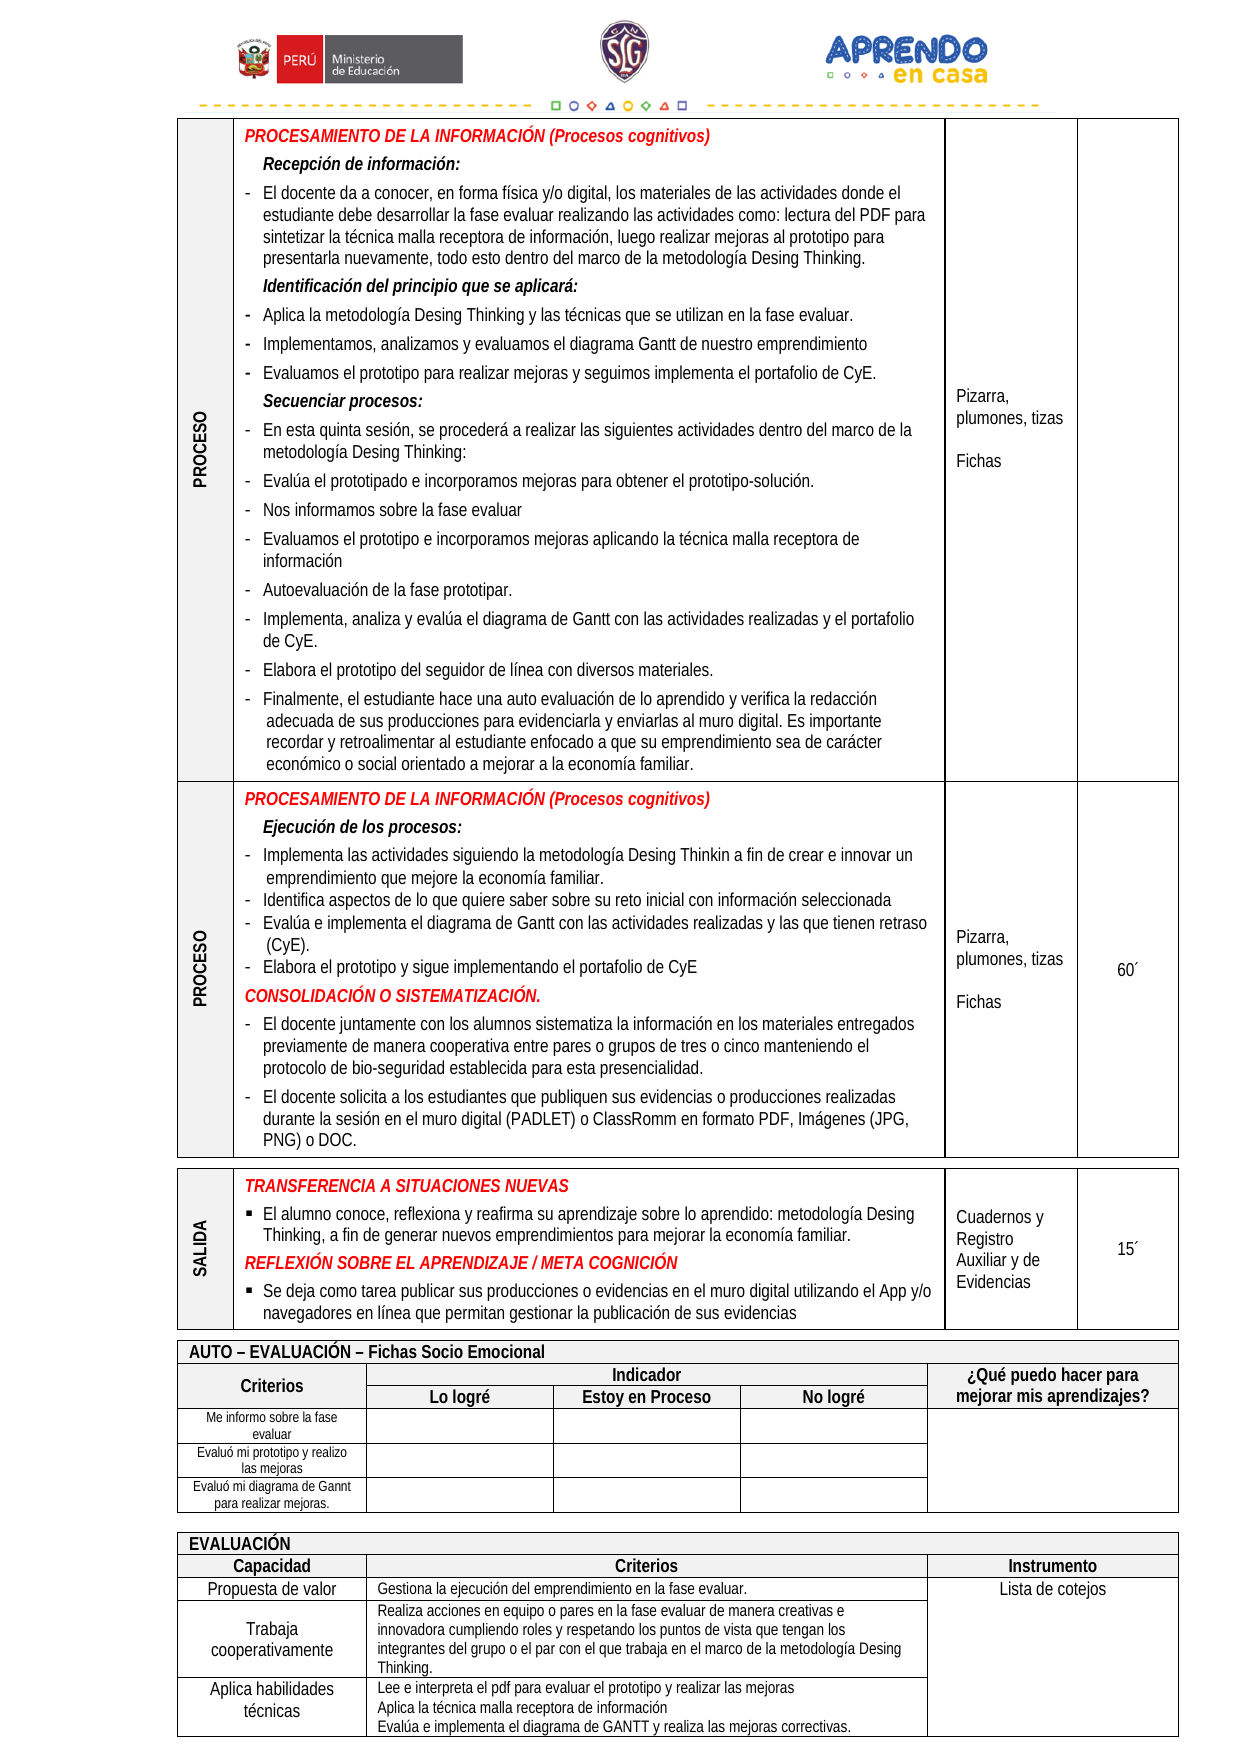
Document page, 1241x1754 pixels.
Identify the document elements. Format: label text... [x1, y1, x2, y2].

table_cell 60´ [1078, 782, 1178, 1157]
table_header Cuadernos y Registro Auxiliar y de Evidencias [946, 1169, 1077, 1329]
table_cell [367, 1409, 553, 1442]
table_cell PROCESO [178, 782, 233, 1157]
table_cell Criterios [367, 1555, 927, 1577]
table_cell Realiza acciones en equipo o pares en la fase evaluar de manera creativas e innovadora cumpliendo roles y respetando los puntos de vista que tengan los integrantes del grupo o el par con el que trabaja en el marco de la metodología Desing Thinking. [367, 1601, 927, 1677]
table_cell Gestiona la ejecución del emprendimiento en la fase evaluar. [367, 1578, 927, 1599]
table_cell Lo logré [367, 1386, 553, 1408]
table_cell Evaluó mi prototipo y realizo las mejoras [178, 1444, 366, 1477]
table_cell Evaluó mi diagrama de Gannt para realizar mejoras. [178, 1478, 366, 1512]
table_cell Instrumento [928, 1555, 1178, 1577]
table_cell Lista de cotejos [928, 1578, 1178, 1736]
table_cell ¿Qué puedo hacer para mejorar mis aprendizajes? [928, 1364, 1178, 1408]
table_cell [741, 1478, 927, 1512]
table_cell [367, 1478, 553, 1512]
table_cell [554, 1478, 740, 1512]
table_header AUTO – EVALUACIÓN – Fichas Socio Emocional [178, 1341, 1178, 1363]
table_header SALIDA [178, 1169, 233, 1329]
table_cell PROCESAMIENTO DE LA INFORMACIÓN (Procesos cognitivos) Ejecución de los procesos: Implementa las actividades siguiendo la metodología Desing Thinkin a fin de crear e innovar un emprendimiento que mejore la economía familiar. Identifica aspectos de lo que quiere saber sobre su reto inicial con información seleccionada Evalúa e implementa el diagrama de Gantt con las actividades realizadas y las que tienen retraso (CyE). Elabora el prototipo y sigue implementando el portafolio de CyE CONSOLIDACIÓN O SISTEMATIZACIÓN. El docente juntamente con los alumnos sistematiza la información en los materiales entregados previamente de manera cooperativa entre pares o grupos de tres o cinco manteniendo el protocolo de bio-seguridad establecida para esta presencialidad. El docente solicita a los estudiantes que publiquen sus evidencias o producciones realizadas durante la sesión en el muro digital (PADLET) o ClassRomm en formato PDF, Imágenes (JPG, PNG) o DOC. [234, 782, 944, 1157]
table_cell PROCESO [178, 119, 233, 781]
table_header 15´ [1078, 1169, 1178, 1329]
table_header TRANSFERENCIA A SITUACIONES NUEVAS El alumno conoce, reflexiona y reafirma su aprendizaje sobre lo aprendido: metodología Desing Thinking, a fin de generar nuevos emprendimientos para mejorar la economía familiar. REFLEXIÓN SOBRE EL APRENDIZAJE / META COGNICIÓN Se deja como tarea publicar sus producciones o evidencias en el muro digital utilizando el App y/o navegadores en línea que permitan gestionar la publicación de sus evidencias [234, 1169, 944, 1329]
table_cell Pizarra, plumones, tizas Fichas [946, 119, 1077, 781]
table_cell Capacidad [178, 1555, 366, 1577]
table_cell [367, 1444, 553, 1477]
table_cell Estoy en Proceso [554, 1386, 740, 1408]
table_header EVALUACIÓN [178, 1533, 1178, 1554]
table_cell Trabaja cooperativamente [178, 1601, 366, 1677]
table_cell [554, 1409, 740, 1442]
table_cell Indicador [367, 1364, 927, 1385]
table_cell PROCESAMIENTO DE LA INFORMACIÓN (Procesos cognitivos) Recepción de información: El docente da a conocer, en forma física y/o digital, los materiales de las actividades donde el estudiante debe desarrollar la fase evaluar realizando las actividades como: lectura del PDF para sintetizar la técnica malla receptora de información, luego realizar mejoras al prototipo para presentarla nuevamente, todo esto dentro del marco de la metodología Desing Thinking. Identificación del principio que se aplicará: Aplica la metodología Desing Thinking y las técnicas que se utilizan en la fase evaluar. Implementamos, analizamos y evaluamos el diagrama Gantt de nuestro emprendimiento Evaluamos el prototipo para realizar mejoras y seguimos implementa el portafolio de CyE. Secuenciar procesos: En esta quinta sesión, se procederá a realizar las siguientes actividades dentro del marco de la metodología Desing Thinking: Evalúa el prototipado e incorporamos mejoras para obtener el prototipo-solución. Nos informamos sobre la fase evaluar Evaluamos el prototipo e incorporamos mejoras aplicando la técnica malla receptora de información Autoevaluación de la fase prototipar. Implementa, analiza y evalúa el diagrama de Gantt con las actividades realizadas y el portafolio de CyE. Elabora el prototipo del seguidor de línea con diversos materiales. Finalmente, el estudiante hace una auto evaluación de lo aprendido y verifica la redacción adecuada de sus producciones para evidenciarla y enviarlas al muro digital. Es importante recordar y retroalimentar al estudiante enfocado a que su emprendimiento sea de carácter económico o social orientado a mejorar a la economía familiar. [234, 119, 944, 781]
table_cell [928, 1409, 1178, 1512]
table_cell Me informo sobre la fase evaluar [178, 1409, 366, 1442]
table_cell Propuesta de valor [178, 1578, 366, 1599]
picture [184, 14, 1057, 113]
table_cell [178, 1678, 366, 1736]
table_cell [741, 1409, 927, 1442]
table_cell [367, 1678, 927, 1736]
table_cell [554, 1444, 740, 1477]
table_cell Criterios [178, 1364, 366, 1408]
table_cell [741, 1444, 927, 1477]
table_cell [1078, 119, 1178, 781]
table_cell No logré [741, 1386, 927, 1408]
table_cell Pizarra, plumones, tizas Fichas [946, 782, 1077, 1157]
